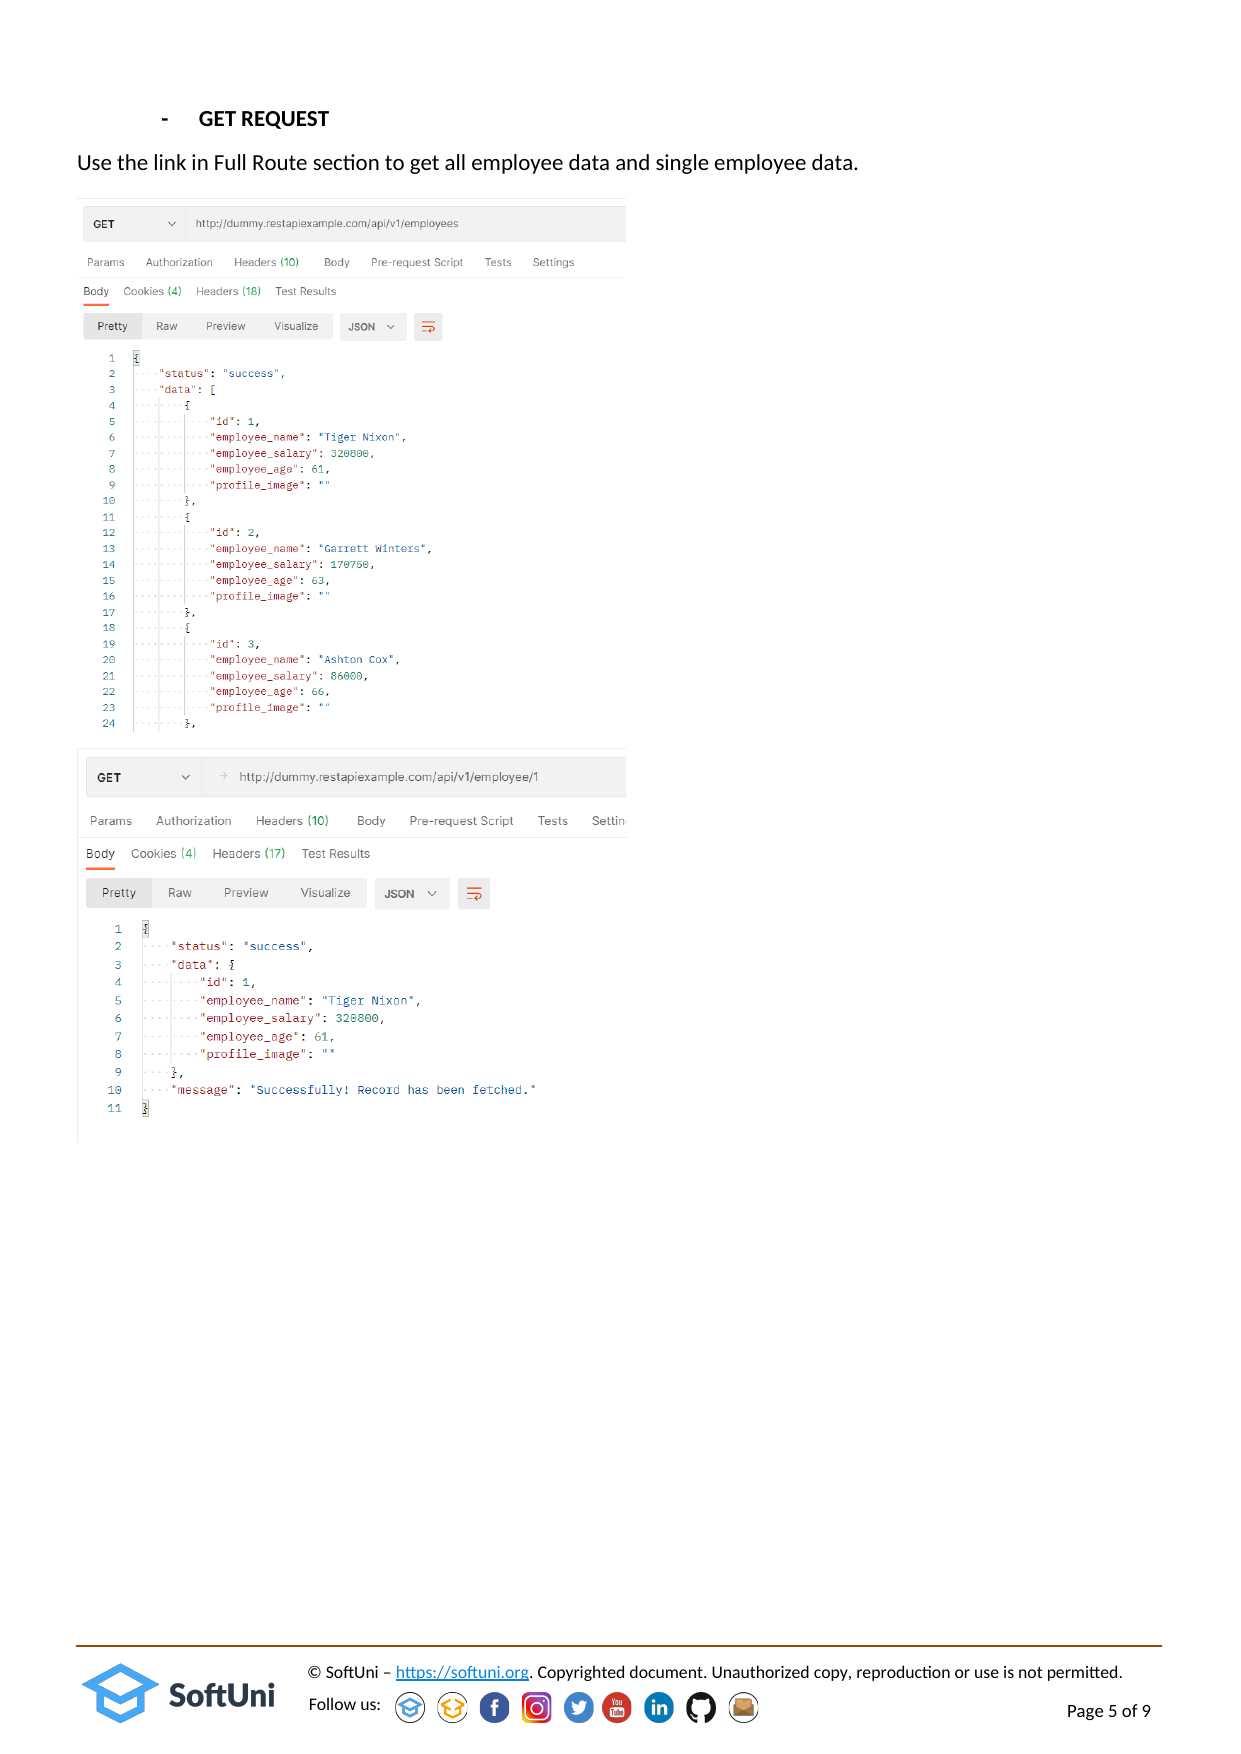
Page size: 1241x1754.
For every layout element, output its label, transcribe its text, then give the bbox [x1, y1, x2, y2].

picture [564, 1692, 594, 1723]
picture [479, 1692, 510, 1723]
picture [658, 1705, 667, 1714]
list GET REQUEST [161, 104, 1163, 132]
picture [728, 1692, 759, 1723]
picture [644, 1714, 653, 1723]
picture [686, 1692, 716, 1723]
picture [665, 1714, 674, 1723]
picture [665, 1692, 674, 1701]
picture [437, 1692, 468, 1723]
picture [602, 1692, 632, 1723]
picture [644, 1692, 653, 1701]
picture [522, 1692, 552, 1723]
picture [76, 748, 627, 1143]
picture [75, 1658, 281, 1729]
text Use the link in Full Route section to get all employee data and single employee data. [77, 148, 1163, 176]
picture [76, 193, 627, 732]
picture [395, 1692, 425, 1723]
